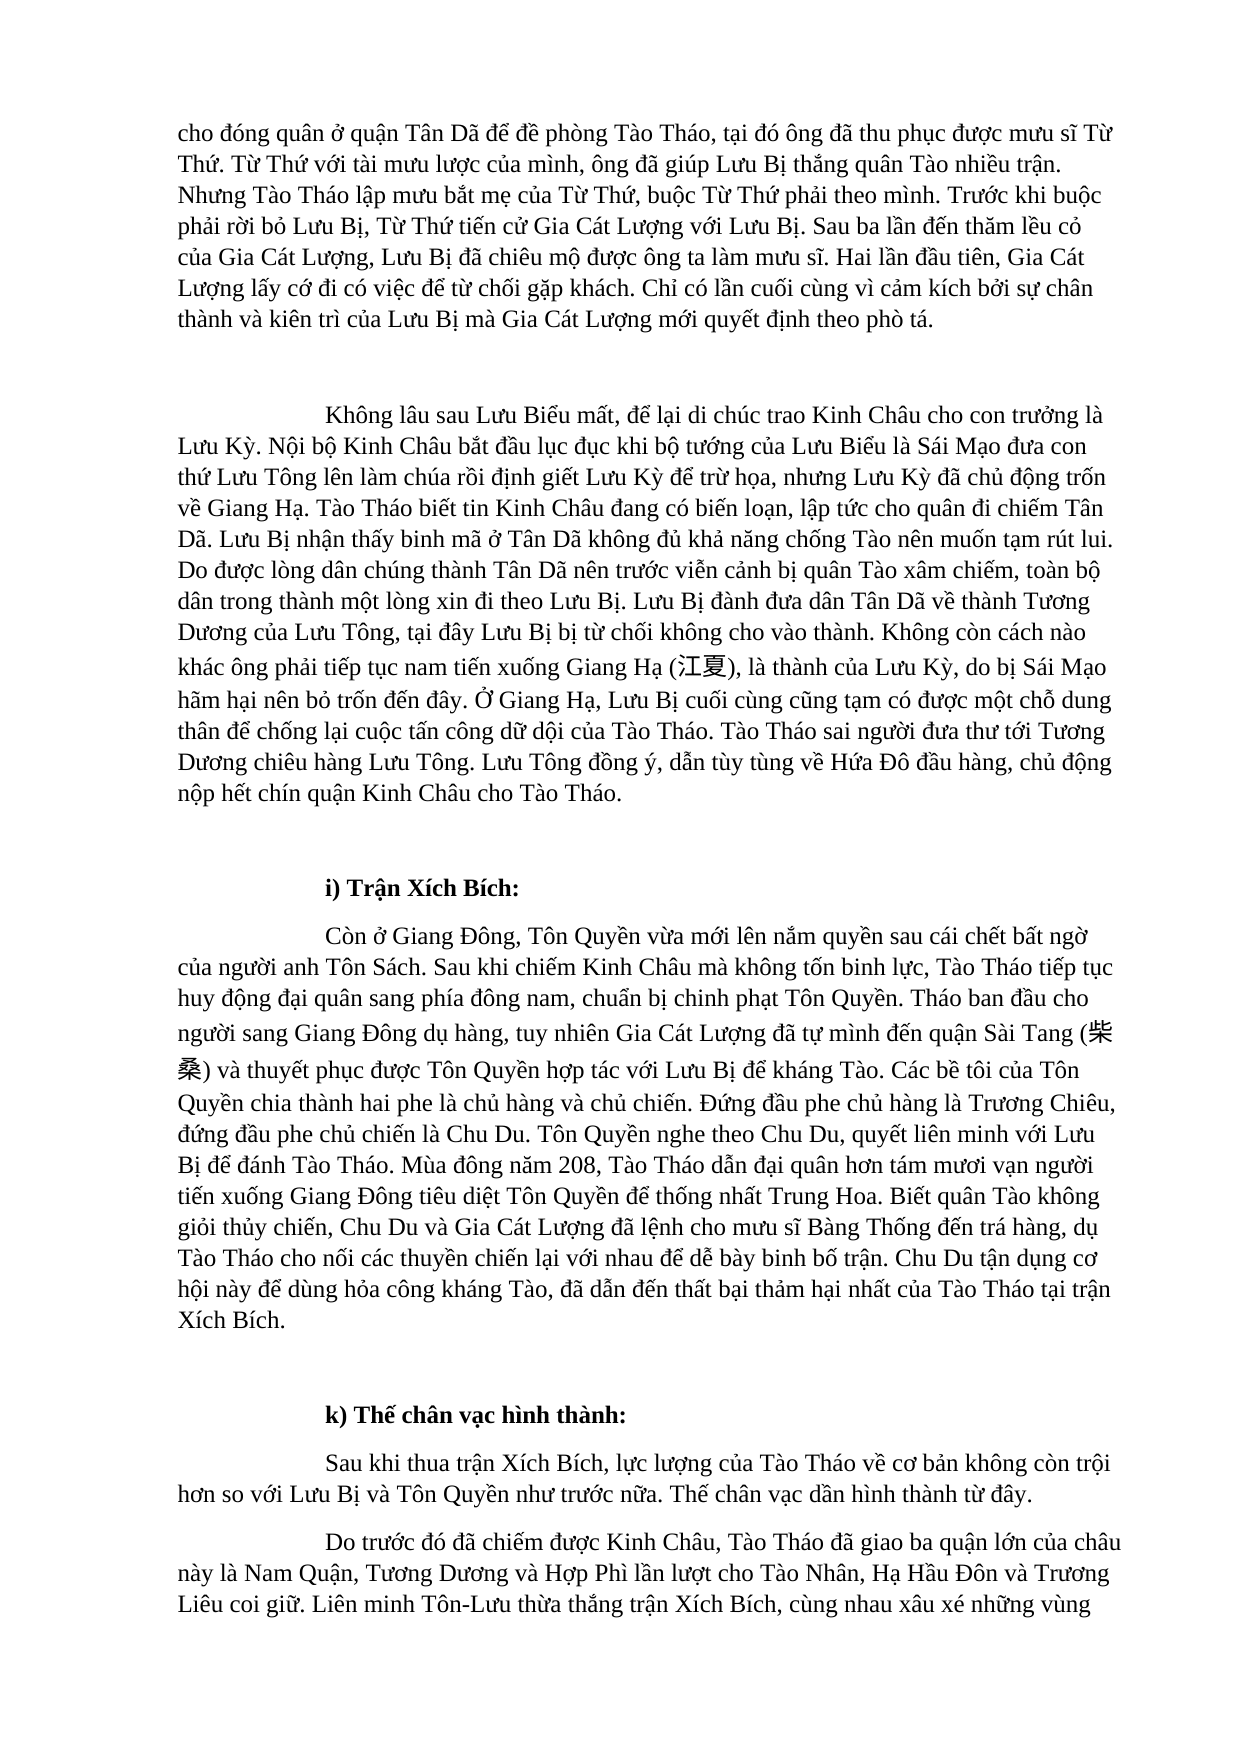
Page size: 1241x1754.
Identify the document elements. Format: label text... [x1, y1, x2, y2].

text Còn ở Giang Đông, Tôn Quyền vừa mới lên nắm quyền sau cái chết bất ngờ của người anh Tôn Sách. Sau khi chiếm Kinh Châu mà không tốn binh lực, Tào Tháo tiếp tục huy động đại quân sang phía đông nam, chuẩn bị chinh phạt Tôn Quyền. Tháo ban đầu cho người sang Giang Đông dụ hàng, tuy nhiên Gia Cát Lượng đã tự mình đến quận Sài Tang (柴桑) và thuyết phục được Tôn Quyền hợp tác với Lưu Bị để kháng Tào. Các bề tôi của Tôn Quyền chia thành hai phe là chủ hàng và chủ chiến. Đứng đầu phe chủ hàng là Trương Chiêu, đứng đầu phe chủ chiến là Chu Du. Tôn Quyền nghe theo Chu Du, quyết liên minh với Lưu Bị để đánh Tào Tháo. Mùa đông năm 208, Tào Tháo dẫn đại quân hơn tám mươi vạn người tiến xuống Giang Đông tiêu diệt Tôn Quyền để thống nhất Trung Hoa. Biết quân Tào không giỏi thủy chiến, Chu Du và Gia Cát Lượng đã lệnh cho mưu sĩ Bàng Thống đến trá hàng, dụ Tào Tháo cho nối các thuyền chiến lại với nhau để dễ bày binh bố trận. Chu Du tận dụng cơ hội này để dùng hỏa công kháng Tào, đã dẫn đến thất bại thảm hại nhất của Tào Tháo tại trận Xích Bích. [177, 921, 1122, 1334]
text Không lâu sau Lưu Biểu mất, để lại di chúc trao Kinh Châu cho con trưởng là Lưu Kỳ. Nội bộ Kinh Châu bắt đầu lục đục khi bộ tướng của Lưu Biểu là Sái Mạo đưa con thứ Lưu Tông lên làm chúa rồi định giết Lưu Kỳ để trừ họa, nhưng Lưu Kỳ đã chủ động trốn về Giang Hạ. Tào Tháo biết tin Kinh Châu đang có biến loạn, lập tức cho quân đi chiếm Tân Dã. Lưu Bị nhận thấy binh mã ở Tân Dã không đủ khả năng chống Tào nên muốn tạm rút lui. Do được lòng dân chúng thành Tân Dã nên trước viễn cảnh bị quân Tào xâm chiếm, toàn bộ dân trong thành một lòng xin đi theo Lưu Bị. Lưu Bị đành đưa dân Tân Dã về thành Tương Dương của Lưu Tông, tại đây Lưu Bị bị từ chối không cho vào thành. Không còn cách nào khác ông phải tiếp tục nam tiến xuống Giang Hạ (江夏), là thành của Lưu Kỳ, do bị Sái Mạo hãm hại nên bỏ trốn đến đây. Ở Giang Hạ, Lưu Bị cuối cùng cũng tạm có được một chỗ dung thân để chống lại cuộc tấn công dữ dội của Tào Tháo. Tào Tháo sai người đưa thư tới Tương Dương chiêu hàng Lưu Tông. Lưu Tông đồng ý, dẫn tùy tùng về Hứa Đô đầu hàng, chủ động nộp hết chín quận Kinh Châu cho Tào Tháo. [177, 400, 1122, 807]
text i) Trận Xích Bích: [177, 873, 1122, 902]
text k) Thế chân vạc hình thành: [177, 1401, 1122, 1429]
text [177, 118, 1122, 333]
text Sau khi thua trận Xích Bích, lực lượng của Tào Tháo về cơ bản không còn trội hơn so với Lưu Bị và Tôn Quyền như trước nữa. Thế chân vạc dần hình thành từ đây. [177, 1448, 1122, 1508]
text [177, 1527, 1122, 1618]
